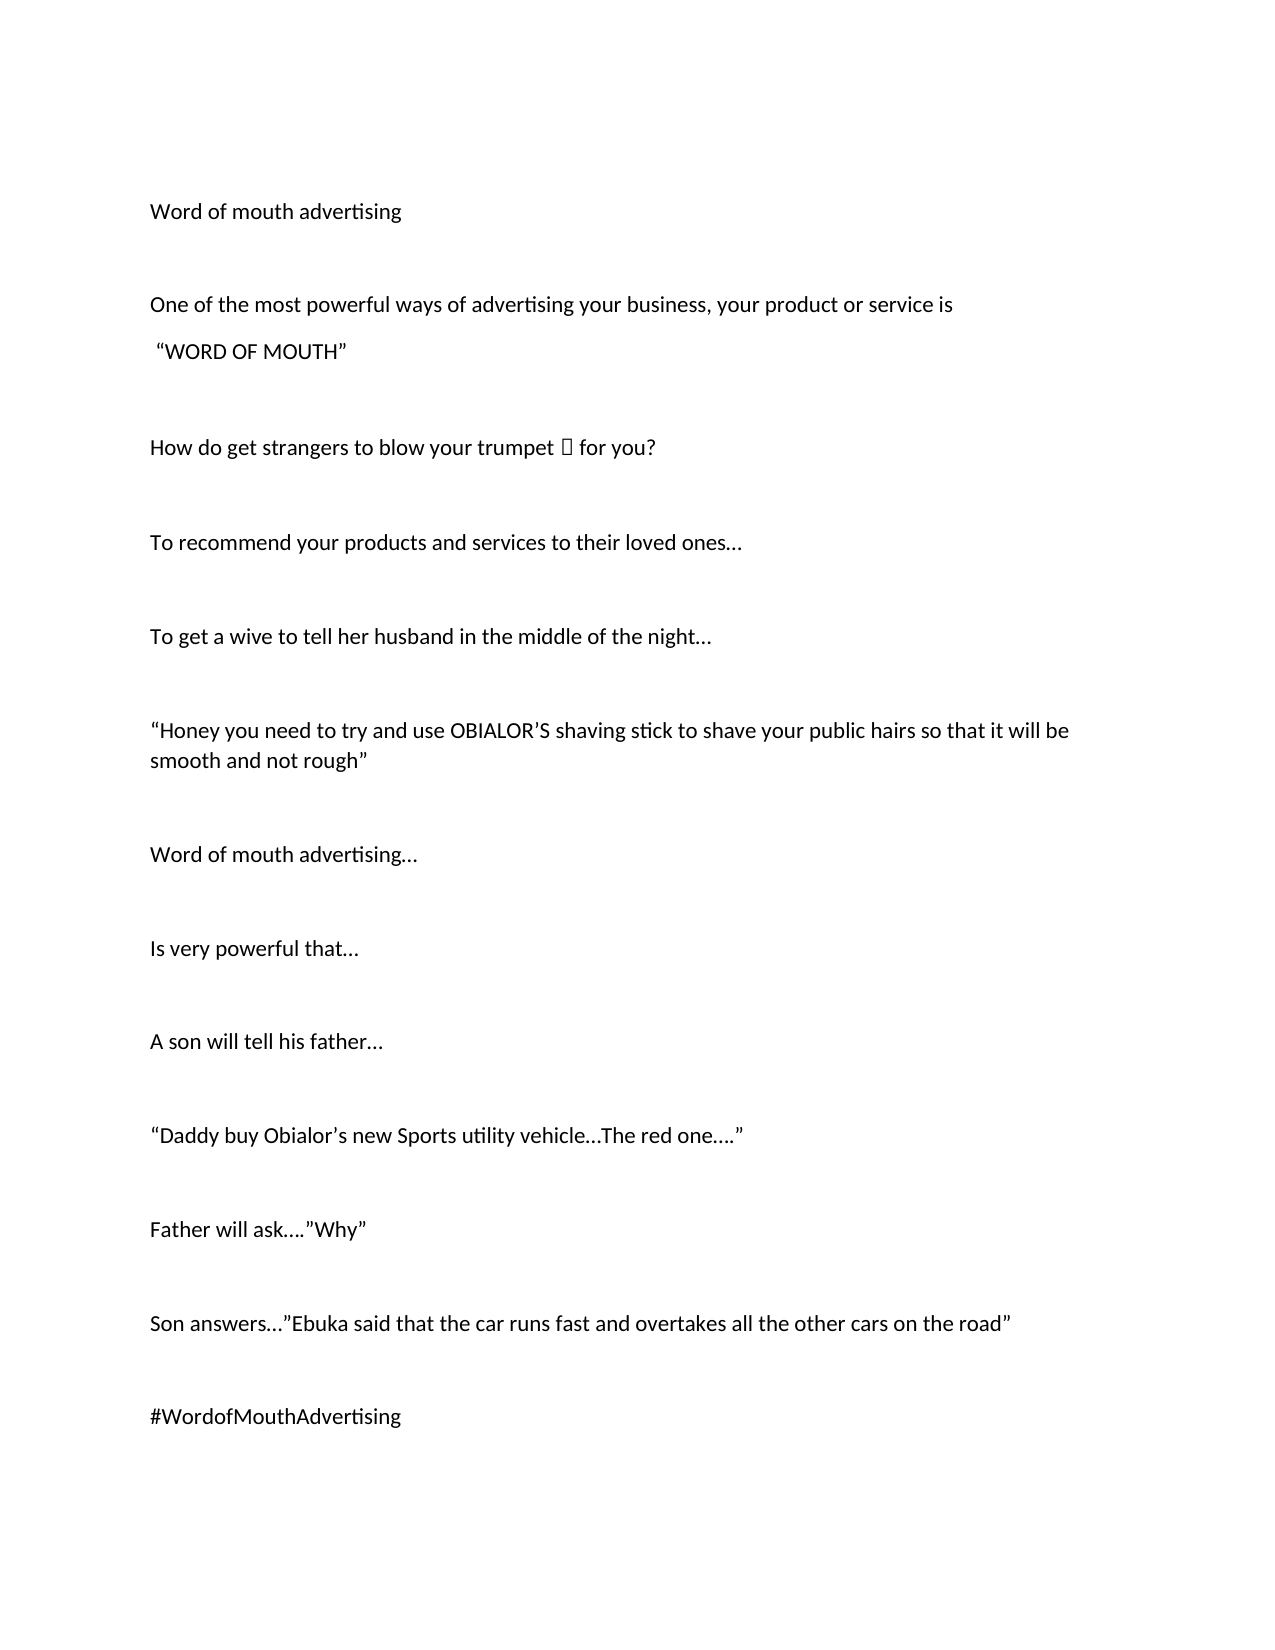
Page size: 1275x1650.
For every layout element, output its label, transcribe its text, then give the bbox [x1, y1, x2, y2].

text One of the most powerful ways of advertising your business, your product or service is [150, 291, 1125, 319]
text To recommend your products and services to their loved ones… [150, 528, 1125, 557]
text “WORD OF MOUTH” [150, 337, 1125, 366]
text Father will ask….”Why” [150, 1215, 1125, 1243]
text How do get strangers to blow your trumpet for you? [150, 431, 1125, 462]
text #WordofMouthAdvertising [150, 1402, 1125, 1431]
text “Honey you need to try and use OBIALOR’S shaving stick to shave your public hairs so that it will be smooth and not rough” [150, 716, 1125, 774]
text To get a wive to tell her husband in the middle of the night… [150, 622, 1125, 650]
text Word of mouth advertising [150, 197, 1125, 225]
text Son answers…”Ebuka said that the car runs fast and overtakes all the other cars on the road” [150, 1309, 1125, 1337]
text “Daddy buy Obialor’s new Sports utility vehicle…The red one….” [150, 1121, 1125, 1149]
text Word of mouth advertising… [150, 840, 1125, 868]
text Is very powerful that… [150, 934, 1125, 962]
text A son will tell his father… [150, 1027, 1125, 1056]
